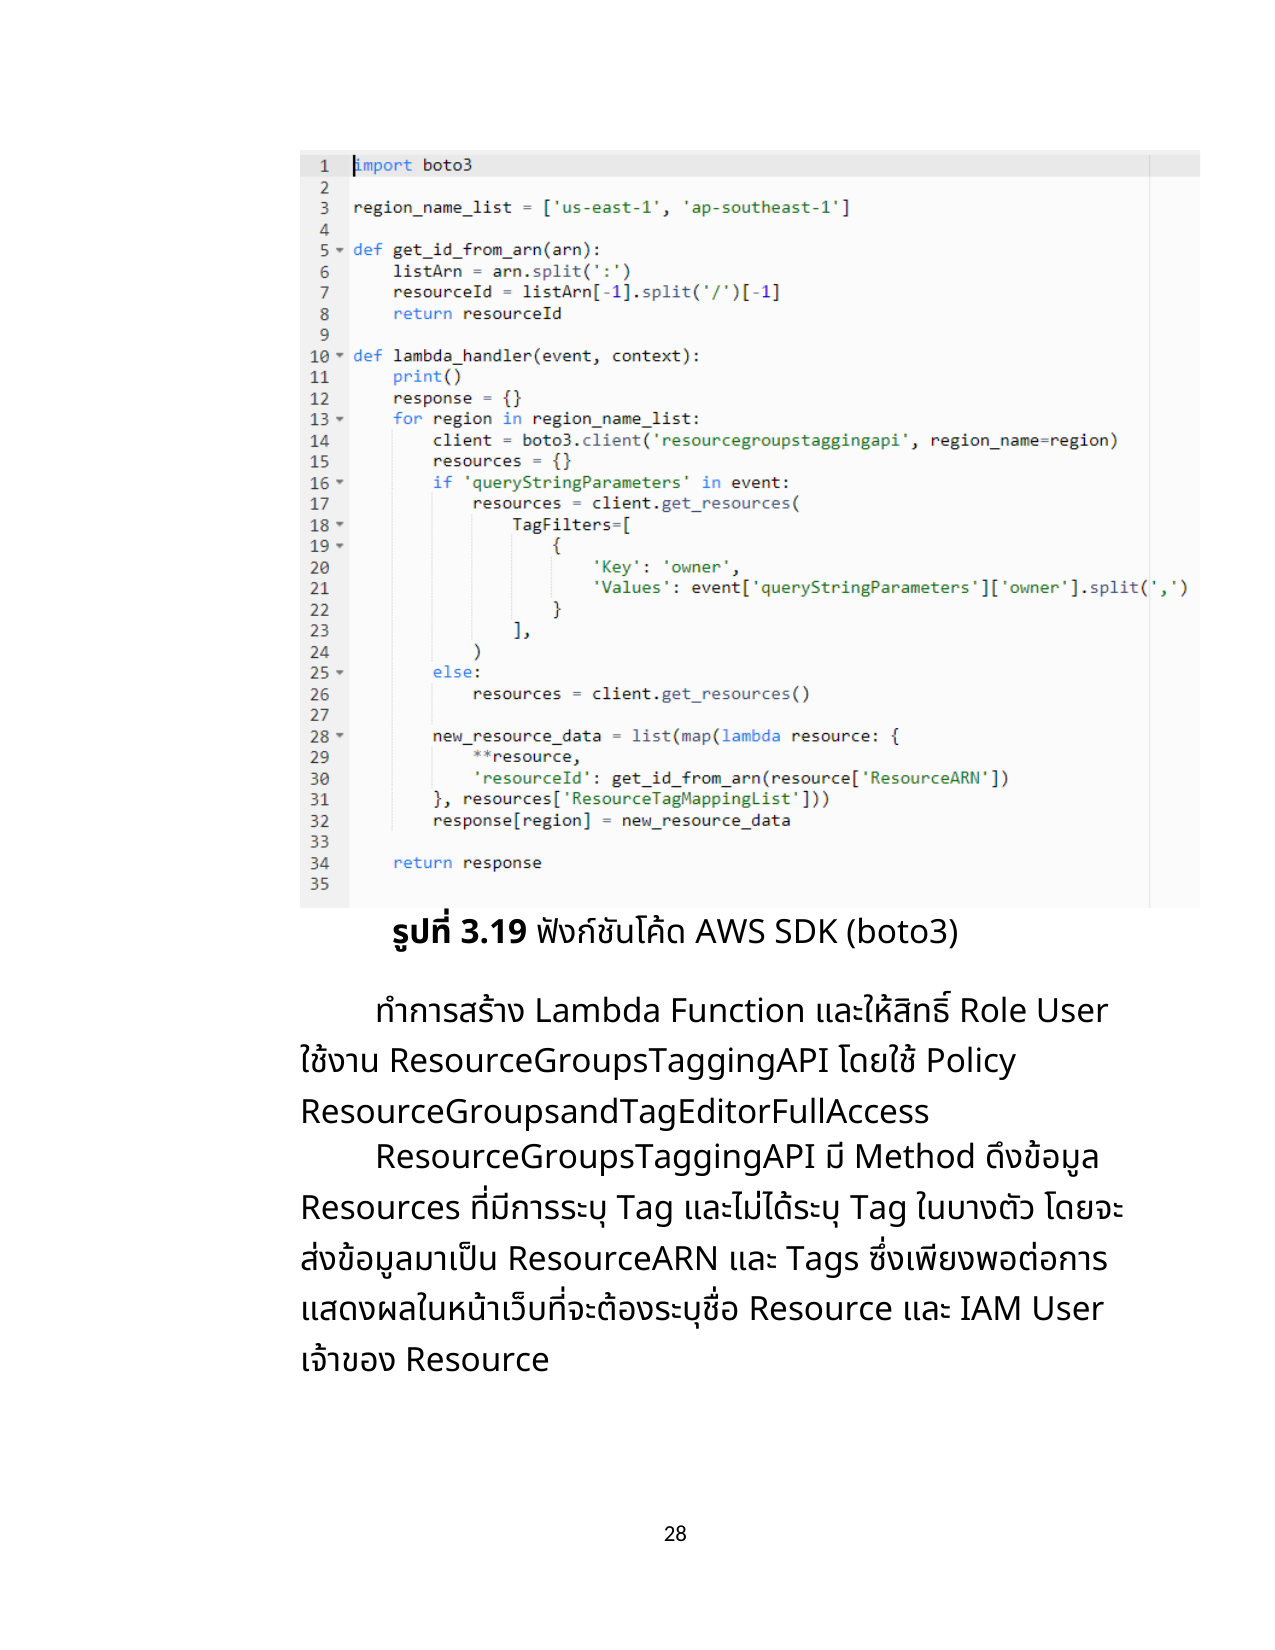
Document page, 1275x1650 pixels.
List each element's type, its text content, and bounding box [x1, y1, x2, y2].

picture [300, 150, 1200, 908]
text ResourceGroupsTaggingAPI มี Method ดึงข้อมูล Resources ที่มีการระบุ Tag และไม่ได้ระบุ Tag ในบางตัว โดยจะส่งข้อมูลมาเป็น ResourceARN และ Tags ซึ่งเพียงพอต่อการแสดงผลในหน้าเว็บที่จะต้องระบุชื่อ Resource และ IAM User เจ้าของ Resource [300, 1133, 1125, 1386]
text รูปที่ 3.19 ฟังก์ชันโค้ด AWS SDK (boto3) [225, 908, 1125, 958]
text ทำการสร้าง Lambda Function และให้สิทธิ์ Role User ใช้งาน ResourceGroupsTaggingAPI โดยใช้ Policy ResourceGroupsandTagEditorFullAccess [300, 986, 1125, 1133]
